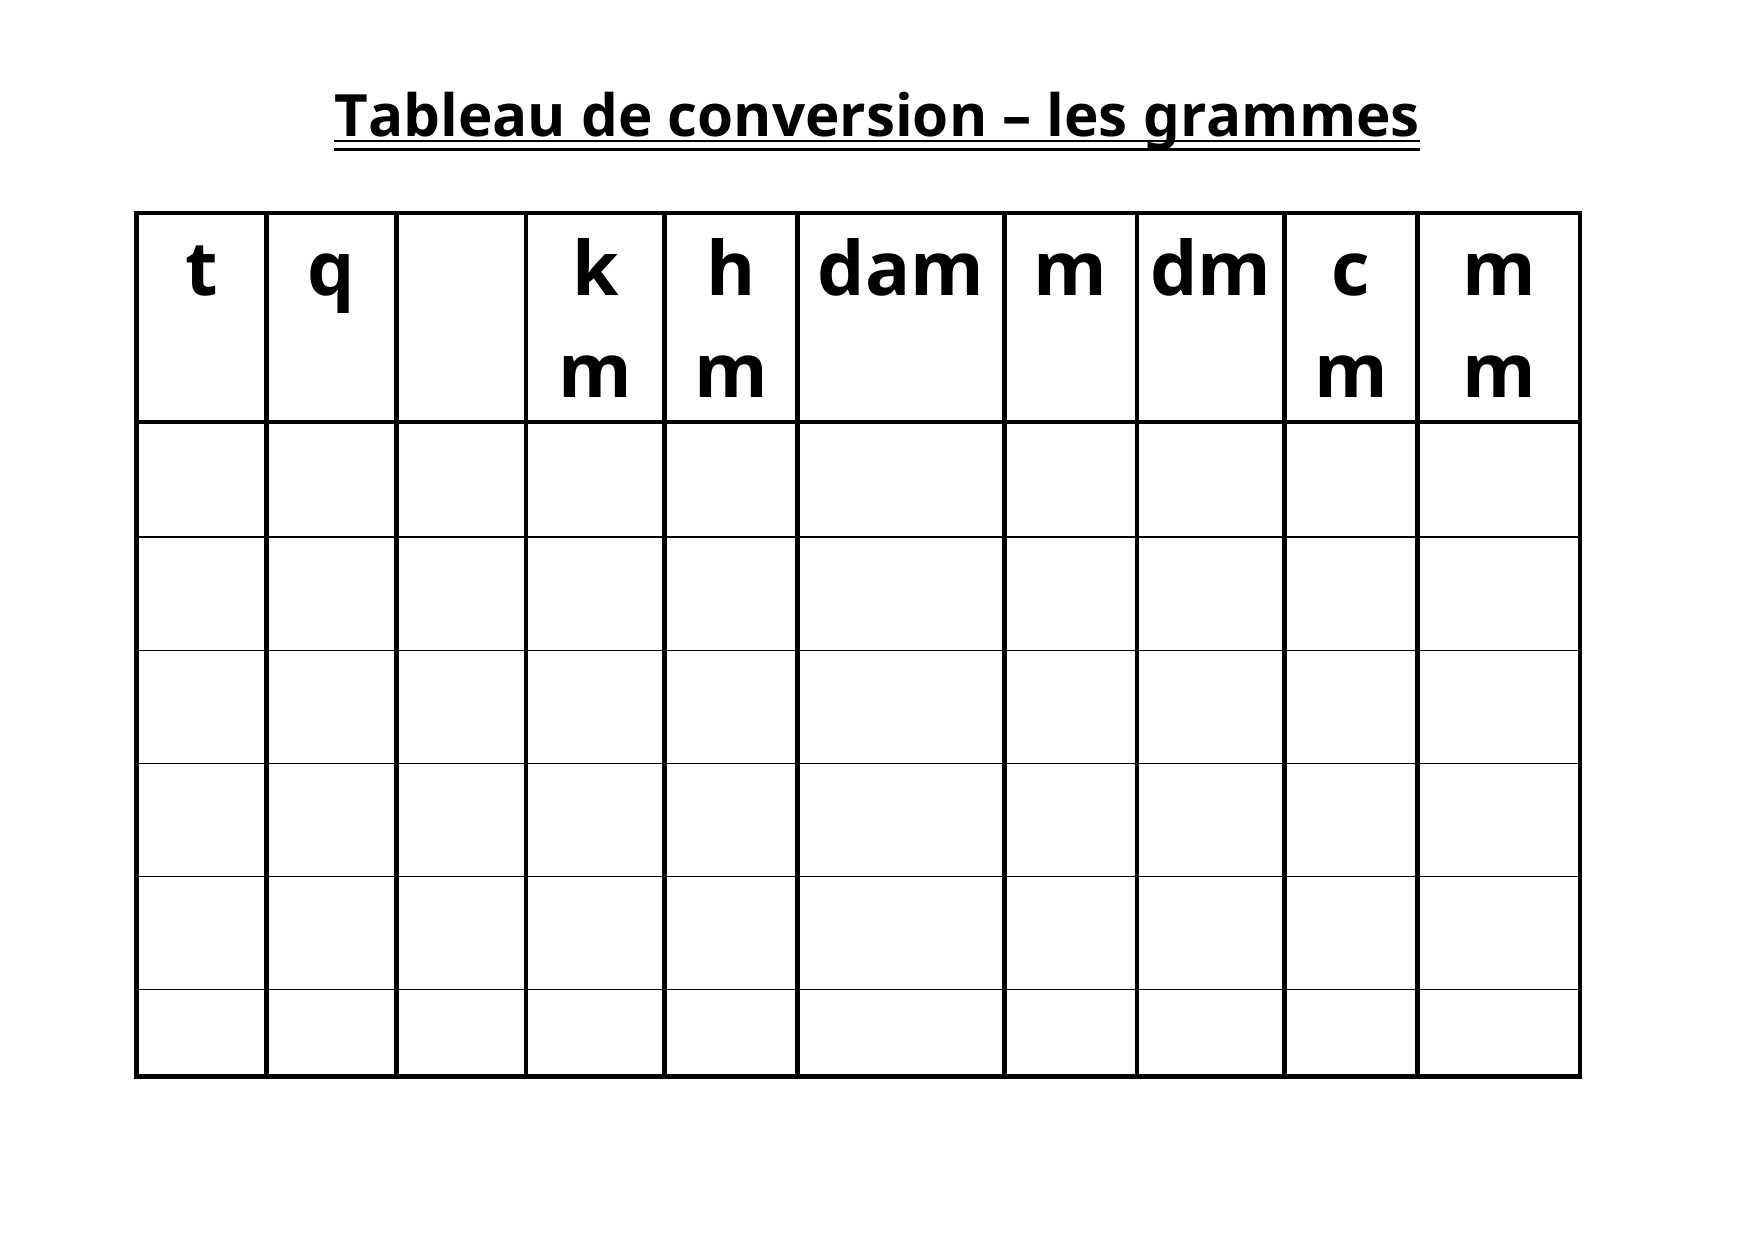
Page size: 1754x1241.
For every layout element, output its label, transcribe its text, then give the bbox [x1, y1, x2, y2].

table_cell [1287, 538, 1415, 649]
table_header hm [667, 215, 795, 419]
table_cell [269, 424, 394, 536]
table_cell [399, 424, 524, 536]
table_header cm [1287, 215, 1415, 419]
table_cell [1007, 424, 1135, 536]
text Tableau de conversion – les grammes [148, 74, 1606, 186]
table_cell [667, 764, 795, 876]
table_cell [800, 424, 1002, 536]
table_header t [139, 215, 264, 419]
table_cell [1287, 764, 1415, 876]
table_cell [1007, 538, 1135, 649]
table_cell [800, 764, 1002, 876]
table_cell [1287, 990, 1415, 1074]
table_cell [139, 651, 264, 763]
table_cell [667, 651, 795, 763]
table_cell [269, 764, 394, 876]
table_cell [399, 764, 524, 876]
table_cell [800, 990, 1002, 1074]
table_cell [1420, 651, 1578, 763]
table_cell [1139, 651, 1282, 763]
table_cell [139, 424, 264, 536]
table_cell [800, 538, 1002, 649]
table_header km [528, 215, 662, 419]
table_cell [1139, 877, 1282, 989]
table_cell [139, 538, 264, 649]
table_cell [528, 764, 662, 876]
table_cell [139, 764, 264, 876]
table_cell [1287, 877, 1415, 989]
table_cell [269, 538, 394, 649]
table_cell [1420, 877, 1578, 989]
table_cell [1007, 764, 1135, 876]
table_cell [1007, 877, 1135, 989]
table_cell [1287, 424, 1415, 536]
table_cell [667, 877, 795, 989]
table_cell [528, 990, 662, 1074]
table_cell [528, 538, 662, 649]
table_cell [269, 651, 394, 763]
table_header q [269, 215, 394, 419]
table_cell [139, 877, 264, 989]
table_cell [269, 990, 394, 1074]
table_cell [528, 424, 662, 536]
table_header dm [1139, 215, 1282, 419]
table_cell [800, 651, 1002, 763]
table_cell [800, 877, 1002, 989]
table_cell [399, 990, 524, 1074]
table_header mm [1420, 215, 1578, 419]
table_header m [1007, 215, 1135, 419]
table_cell [1287, 651, 1415, 763]
table_header dam [800, 215, 1002, 419]
table_cell [1139, 424, 1282, 536]
table_cell [399, 538, 524, 649]
table_cell [269, 877, 394, 989]
table_cell [1007, 990, 1135, 1074]
table_cell [528, 877, 662, 989]
table_cell [1420, 538, 1578, 649]
table_header [399, 215, 524, 419]
table_cell [1139, 990, 1282, 1074]
table_cell [528, 651, 662, 763]
table_cell [1139, 764, 1282, 876]
table_cell [1420, 990, 1578, 1074]
table_cell [667, 538, 795, 649]
table_cell [1420, 424, 1578, 536]
table_cell [667, 990, 795, 1074]
table_cell [667, 424, 795, 536]
table_cell [139, 990, 264, 1074]
table_cell [399, 651, 524, 763]
table_cell [1420, 764, 1578, 876]
table_cell [399, 877, 524, 989]
table_cell [1139, 538, 1282, 649]
table_cell [1007, 651, 1135, 763]
